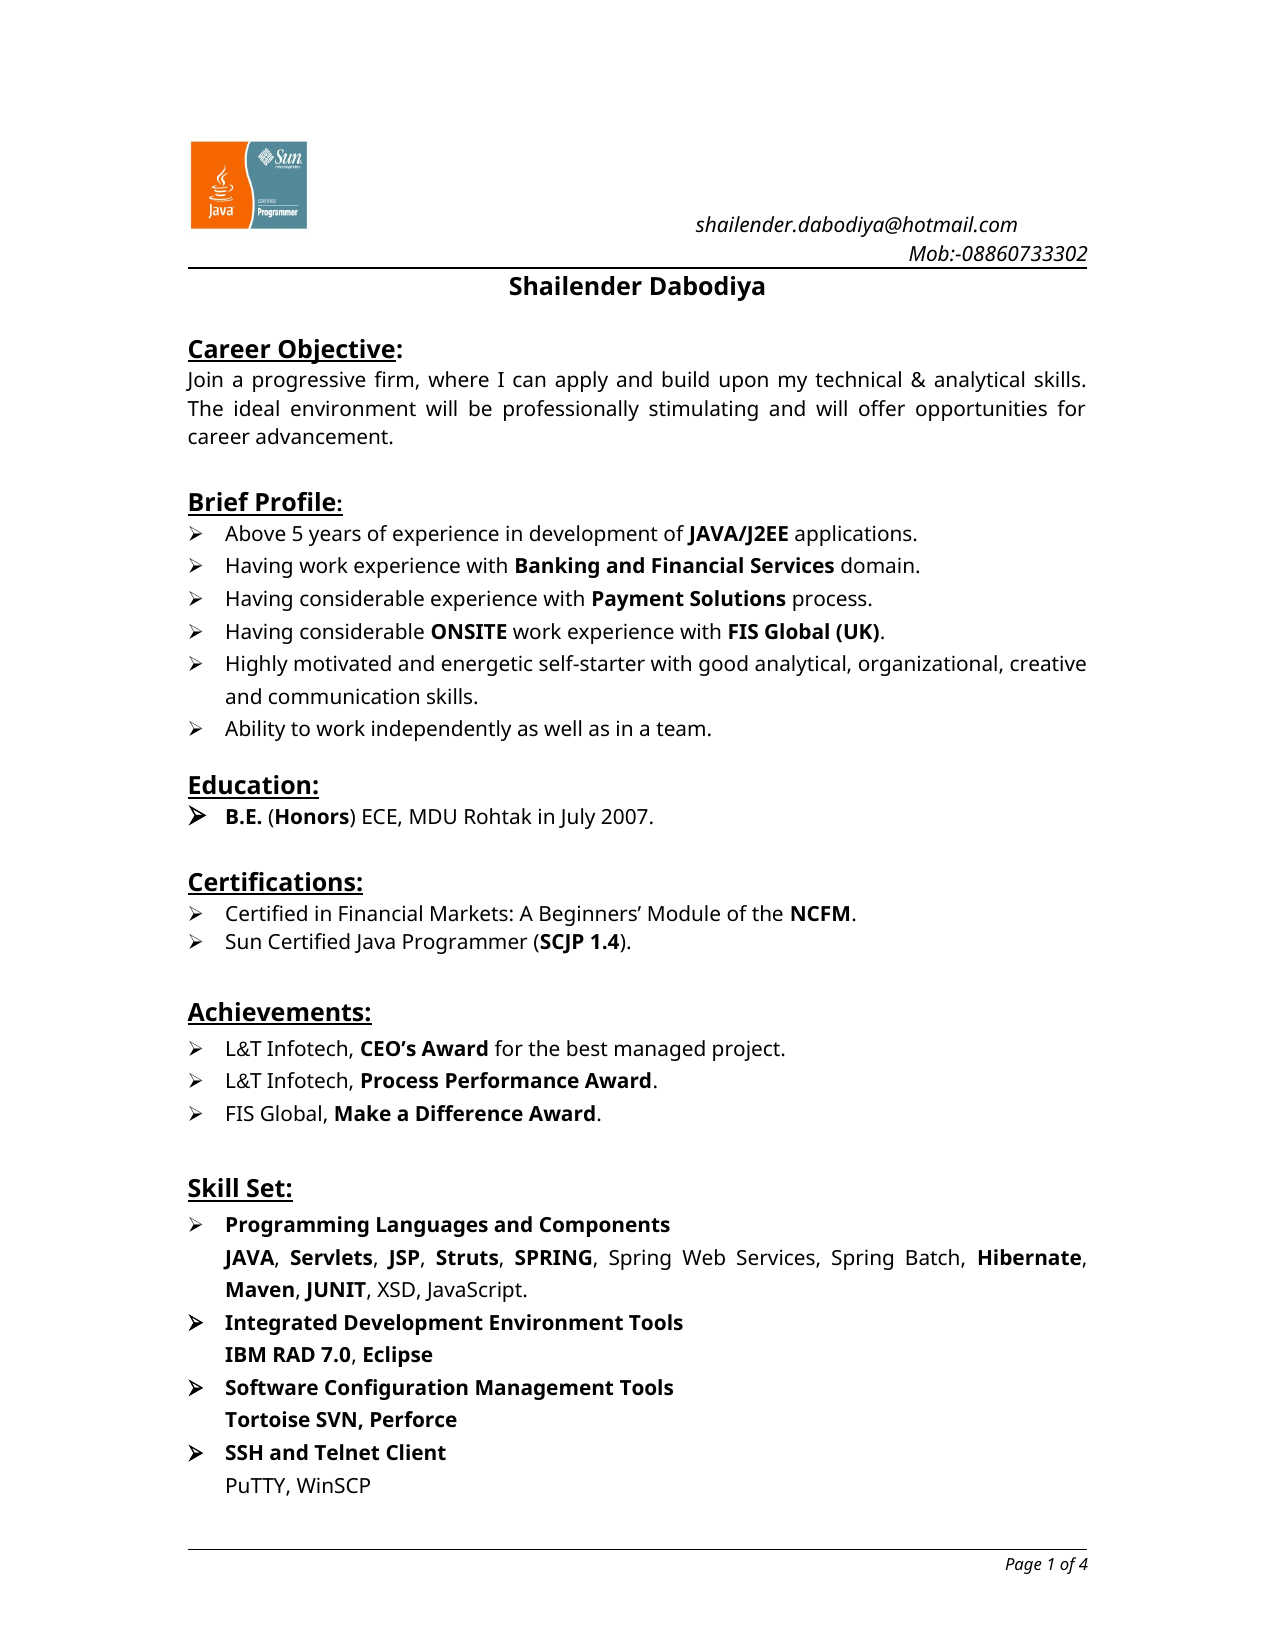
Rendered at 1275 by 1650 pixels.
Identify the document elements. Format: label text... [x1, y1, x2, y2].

list PuTTY, WinSCP [225, 1471, 1087, 1499]
list Sun Certified Java Programmer (SCJP 1.4). [187, 927, 1087, 956]
list B.E. (Honors) ECE, MDU Rohtak in July 2007. [187, 802, 1087, 831]
list Integrated Development Environment Tools [187, 1308, 1087, 1336]
list IBM RAD 7.0, Eclipse [225, 1340, 1087, 1369]
list Having work experience with Banking and Financial Services domain. [187, 552, 1087, 580]
list L&T Infotech, Process Performance Award. [187, 1066, 1087, 1095]
list Highly motivated and energetic self-starter with good analytical, organizational, creative and communication skills. [187, 649, 1087, 710]
list Certified in Financial Markets: A Beginners’ Module of the NCFM. [187, 899, 1087, 927]
list Ability to work independently as well as in a team. [187, 714, 1087, 743]
list Skill Set: [187, 1171, 1087, 1205]
text Join a progressive firm, where I can apply and build upon my technical & analytical skills. The ideal environment will be professionally stimulating and will offer opportunities for career advancement. [187, 366, 1087, 451]
list Programming Languages and Components [187, 1210, 1087, 1238]
text Brief Profile: [187, 485, 1087, 519]
text Education: [187, 768, 1087, 802]
list JAVA, Servlets, JSP, Struts, SPRING, Spring Web Services, Spring Batch, Hibernate, Maven, JUNIT, XSD, JavaScript. [225, 1243, 1087, 1304]
text Shailender Dabodiya [187, 269, 1087, 303]
list Tortoise SVN, Perforce [225, 1406, 1087, 1434]
list Above 5 years of experience in development of JAVA/J2EE applications. [187, 519, 1087, 547]
list Achievements: [187, 995, 1087, 1029]
list Having considerable ONSITE work experience with FIS Global (UK). [187, 617, 1087, 645]
list Software Configuration Management Tools [187, 1373, 1087, 1401]
text Certifications: [187, 864, 1087, 899]
list Having considerable experience with Payment Solutions process. [187, 584, 1087, 613]
text Career Objective: [187, 331, 1087, 366]
picture [187, 137, 311, 233]
list FIS Global, Make a Difference Award. [187, 1099, 1087, 1127]
list L&T Infotech, CEO’s Award for the best managed project. [187, 1034, 1087, 1062]
list SSH and Telnet Client [187, 1438, 1087, 1467]
